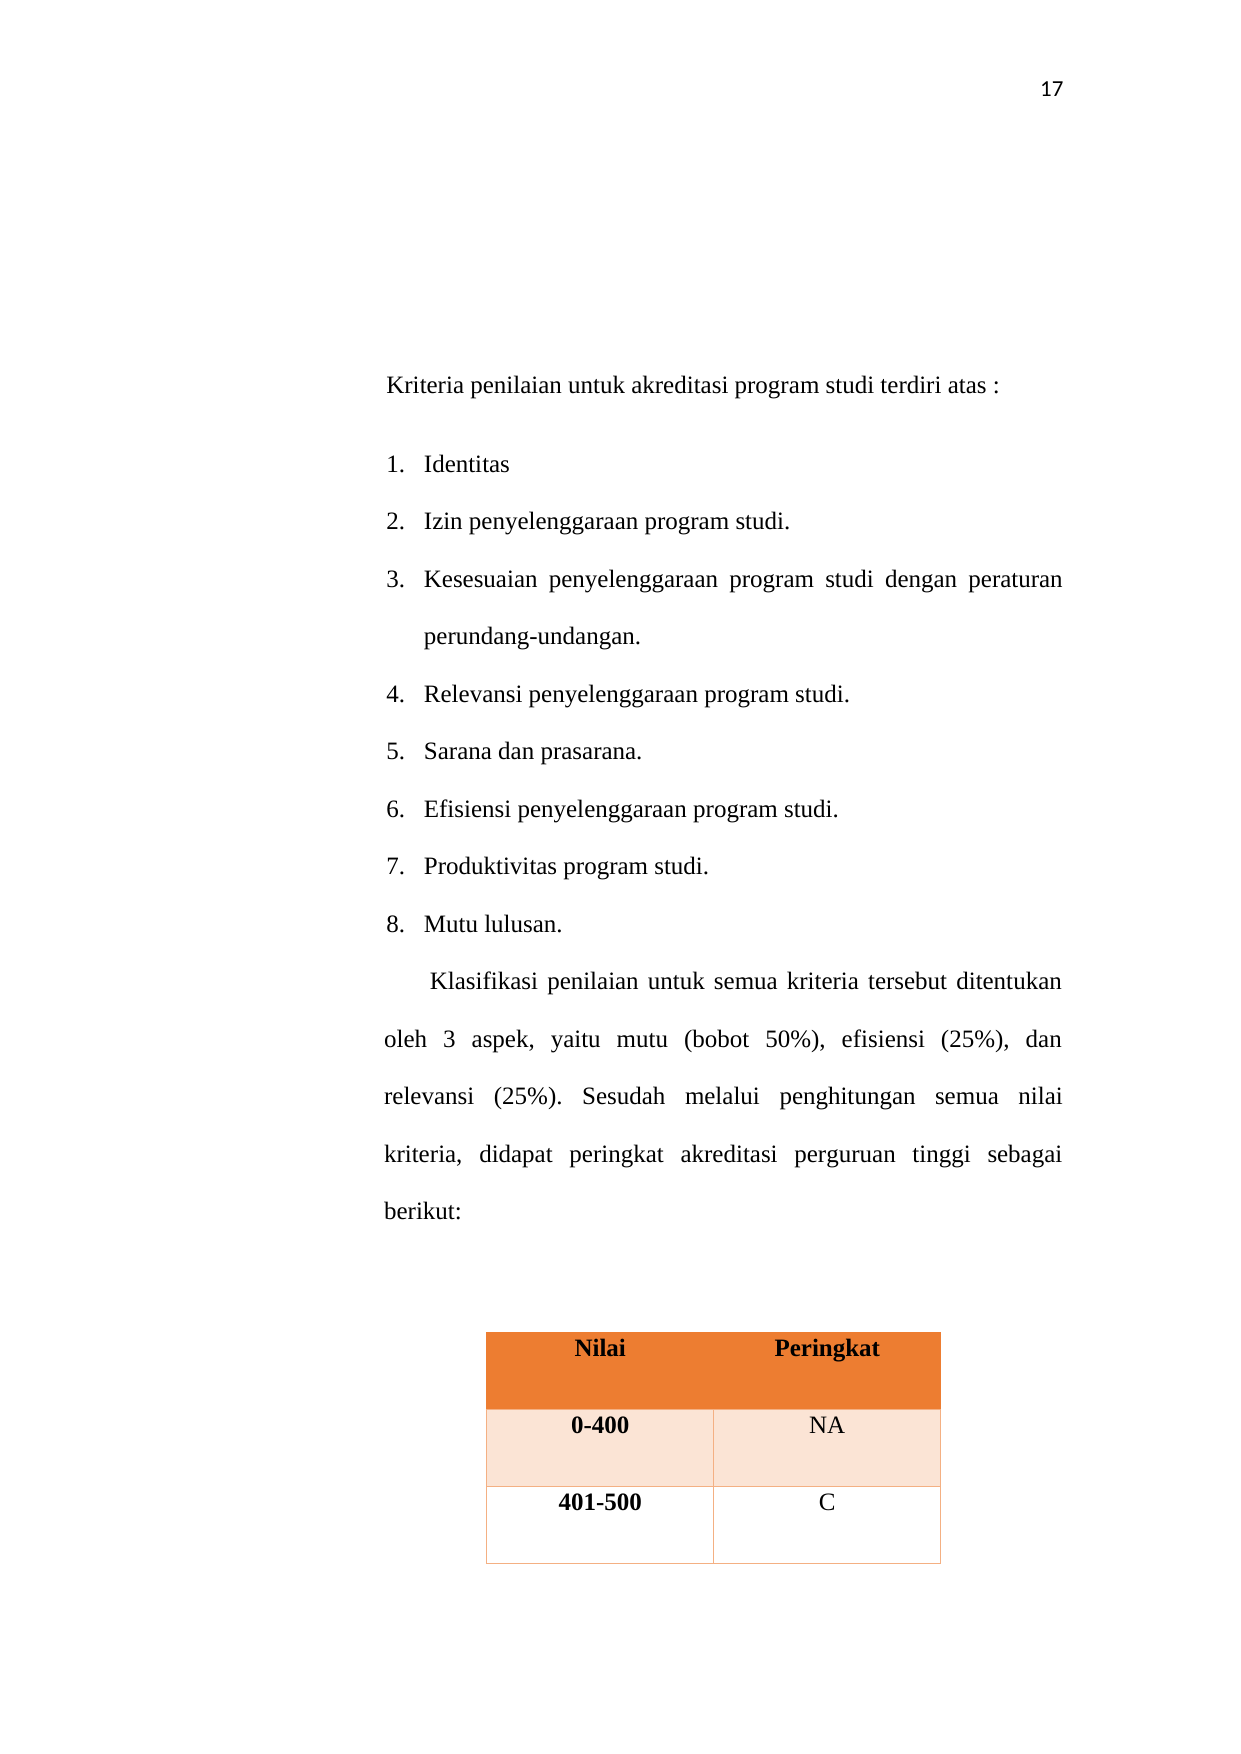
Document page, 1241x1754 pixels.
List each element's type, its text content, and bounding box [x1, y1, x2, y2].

table_cell NA [714, 1410, 940, 1486]
text Kriteria penilaian untuk akreditasi program studi terdiri atas : [386, 371, 1063, 399]
list Efisiensi penyelenggaraan program studi. [386, 794, 1063, 823]
table_header Nilai [487, 1333, 713, 1409]
list Identitas [386, 449, 1063, 478]
list Kesesuaian penyelenggaraan program studi dengan peraturan perundang-undangan. [386, 564, 1063, 650]
list Relevansi penyelenggaraan program studi. [386, 679, 1063, 708]
list Klasifikasi penilaian untuk semua kriteria tersebut ditentukan oleh 3 aspek, yaitu mutu (bobot 50%), efisiensi (25%), dan relevansi (25%). Sesudah melalui penghitungan semua nilai kriteria, didapat peringkat akreditasi perguruan tinggi sebagai berikut: [384, 966, 1063, 1225]
list Mutu lulusan. [386, 909, 1063, 938]
table_cell 0-400 [487, 1410, 713, 1486]
table_cell C [714, 1487, 940, 1563]
list Izin penyelenggaraan program studi. [386, 506, 1063, 535]
table_header Peringkat [714, 1333, 940, 1409]
table_cell 401-500 [487, 1487, 713, 1563]
list Sarana dan prasarana. [386, 736, 1063, 765]
list Produktivitas program studi. [386, 851, 1063, 880]
